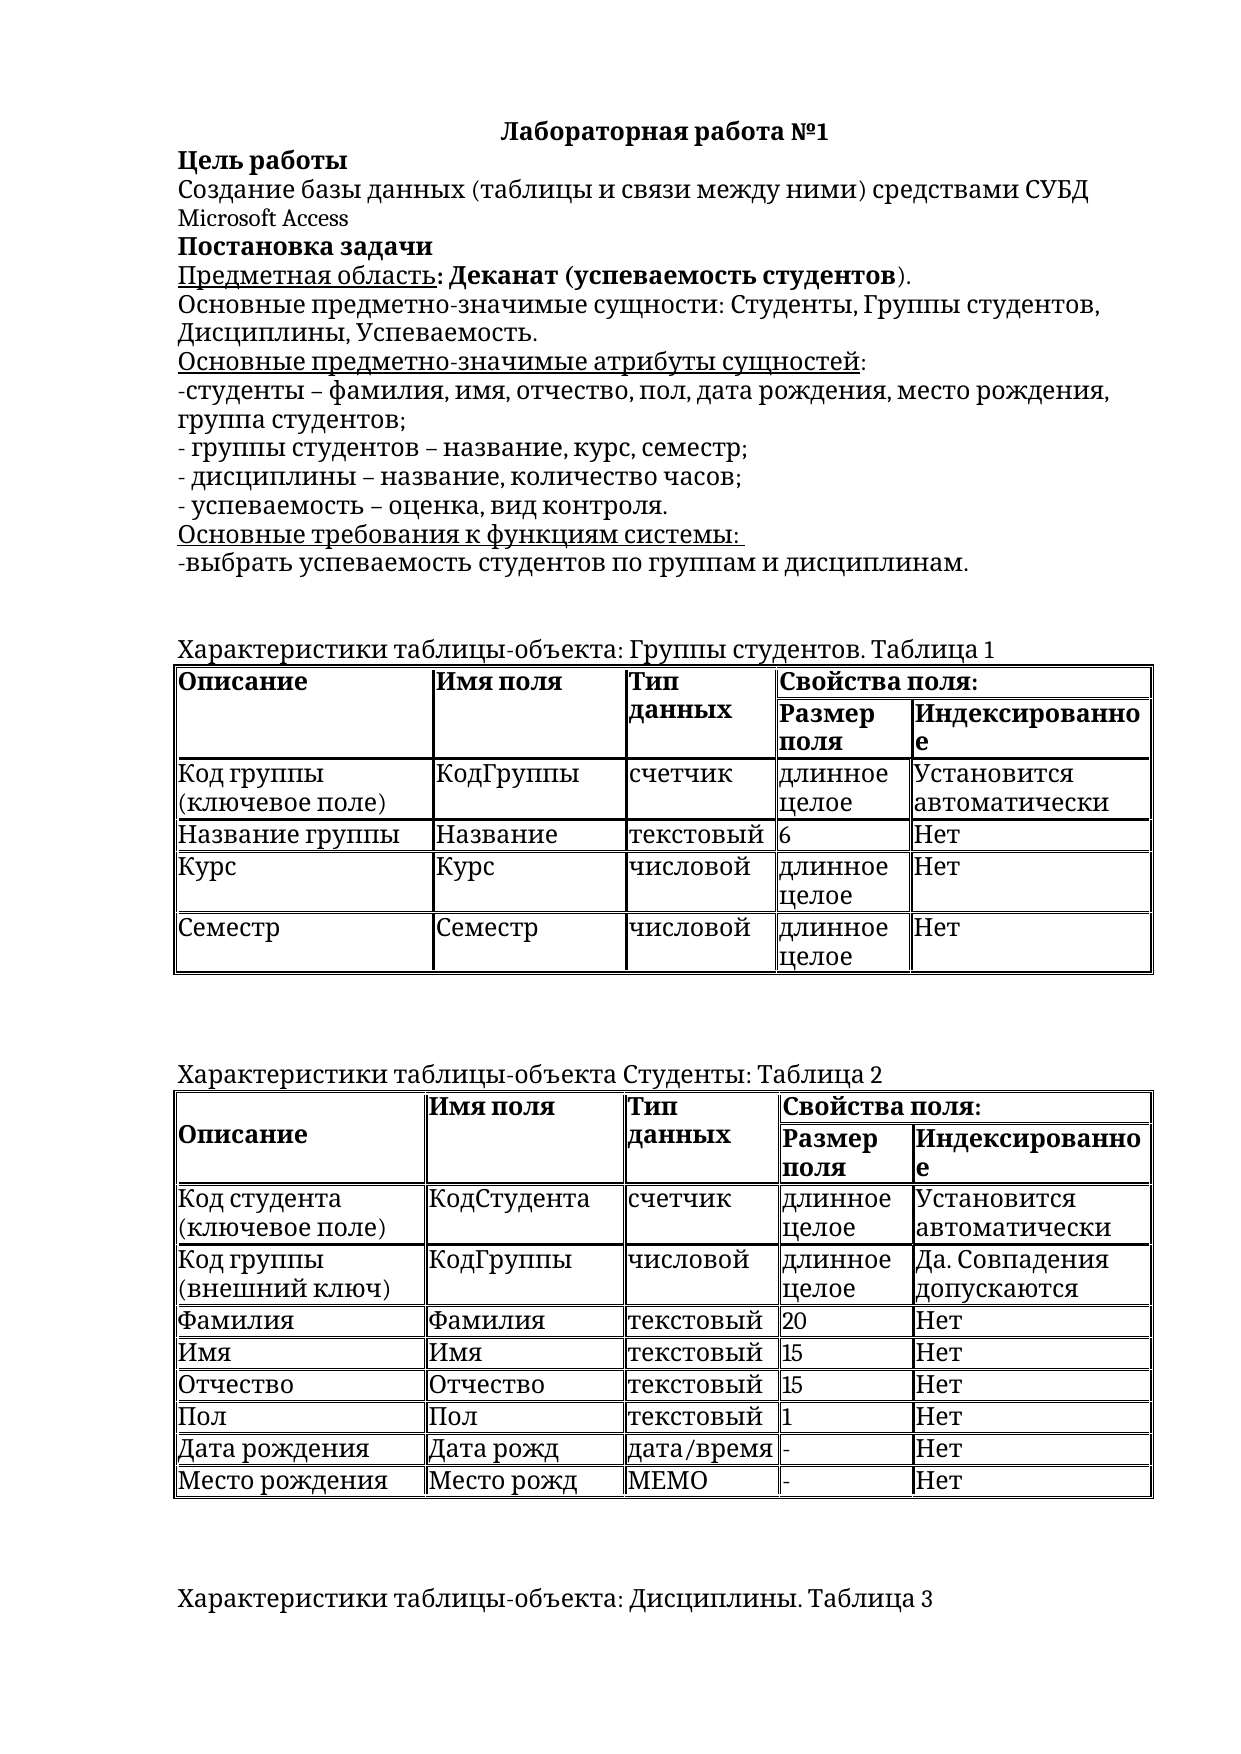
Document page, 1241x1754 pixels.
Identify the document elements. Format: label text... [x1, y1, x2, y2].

table_cell Размер поля [781, 1125, 912, 1182]
table_cell Фамилия [428, 1307, 623, 1336]
table_cell Нет [915, 1400, 1151, 1432]
table_cell КодГруппы [435, 760, 625, 818]
table_cell числовой [626, 914, 777, 971]
table_cell - [781, 1435, 912, 1463]
text Постановка задачи Предметная область: Деканат (успеваемость студентов). Основные предметно-значимые сущности: Студенты, Группы студентов, Дисциплины, Успеваемость. Основные предметно-значимые атрибуты сущностей: -студенты – фамилия, имя, отчество, пол, дата рождения, место рождения, группа студентов; - группы студентов – название, курс, семестр; - дисциплины – название, количество часов; - успеваемость – оценка, вид контроля. Основные требования к функциям системы: -выбрать успеваемость студентов по группам и дисциплинам. [177, 233, 1152, 578]
table_cell Отчество [428, 1371, 623, 1399]
table_cell Отчество [175, 1368, 426, 1399]
table_cell Код группы (ключевое поле) [177, 757, 432, 818]
table_cell текстовый [628, 821, 775, 850]
table_cell Место рождения [177, 1464, 426, 1496]
table_cell Нет [913, 818, 1152, 850]
table_cell текстовый [627, 1371, 778, 1399]
table_cell Дата рождения [175, 1432, 426, 1463]
table_cell 15 [781, 1371, 912, 1399]
table_cell счетчик [628, 760, 775, 818]
table_cell КодГруппы [428, 1246, 623, 1304]
table_cell Дата рожд [428, 1435, 623, 1463]
text Лабораторная работа №1 [177, 118, 1152, 147]
table_cell Установится автоматически [915, 1182, 1151, 1243]
table_cell Место рожд [426, 1464, 625, 1496]
table_cell Нет [913, 1432, 1152, 1463]
table_cell Код группы (внешний ключ) [175, 1243, 424, 1304]
table_header Свойства поля: [777, 668, 1150, 696]
table_header Свойства поля: [780, 1093, 1150, 1121]
table_cell Название группы [175, 818, 432, 850]
table_cell Установится автоматически [913, 757, 1150, 818]
table_header Описание [177, 1091, 426, 1182]
table_cell Имя [428, 1339, 623, 1368]
table_cell Да. Совпадения допускаются [915, 1243, 1152, 1304]
table_cell Пол [177, 1400, 424, 1432]
table_cell Код студента (ключевое поле) [177, 1182, 424, 1243]
table_cell 15 [781, 1339, 912, 1368]
table_cell Нет [913, 1368, 1152, 1399]
text Характеристики таблицы-объекта: Дисциплины. Таблица 3 [177, 1585, 1152, 1614]
text Характеристики таблицы-объекта: Группы студентов. Таблица 1 [177, 636, 1152, 664]
text Цель работы Создание базы данных (таблицы и связи между ними) средствами СУБД Microsoft Access [177, 147, 1152, 233]
table_cell текстовый [627, 1403, 778, 1432]
table_cell Фамилия [175, 1304, 426, 1336]
table_cell Индексированное [912, 696, 1151, 757]
table_cell Курс [435, 853, 625, 911]
table_header Описание [177, 668, 433, 757]
table_cell счетчик [627, 1186, 778, 1243]
table_cell Нет [911, 850, 1152, 911]
table_header Имя поля [426, 1091, 625, 1182]
table_cell Семестр [433, 914, 626, 971]
table_cell длинное целое [777, 911, 911, 971]
table_cell Название [435, 821, 625, 850]
table_cell 6 [778, 821, 909, 850]
table_cell дата/время [627, 1435, 778, 1463]
table_cell Индексированное [913, 1121, 1151, 1182]
table_cell - [780, 1467, 913, 1496]
table_cell Размер поля [778, 700, 911, 757]
table_header Тип данных [625, 1093, 780, 1182]
table_cell длинное целое [781, 1246, 912, 1304]
table_cell Нет [913, 1464, 1151, 1496]
table_header Тип данных [626, 668, 777, 757]
table_cell длинное целое [778, 853, 909, 911]
text Характеристики таблицы-объекта Студенты: Таблица 2 [177, 1061, 1152, 1089]
table_cell Семестр [175, 911, 433, 971]
table_cell 20 [781, 1307, 912, 1336]
table_cell длинное целое [781, 1186, 912, 1243]
table_cell длинное целое [778, 760, 909, 818]
table_cell числовой [628, 853, 775, 911]
table_cell КодСтудента [428, 1186, 623, 1243]
table_cell текстовый [627, 1339, 778, 1368]
table_cell числовой [627, 1246, 778, 1304]
table_cell Нет [913, 1304, 1152, 1336]
table_cell Нет [911, 911, 1152, 971]
table_cell МЕМО [625, 1467, 780, 1496]
table_cell Имя [175, 1336, 426, 1368]
table_cell Нет [913, 1336, 1152, 1368]
table_cell Курс [175, 850, 433, 911]
table_header Имя поля [433, 668, 626, 757]
table_cell текстовый [627, 1307, 778, 1336]
table_cell 1 [781, 1403, 912, 1432]
table_cell Пол [428, 1403, 623, 1432]
